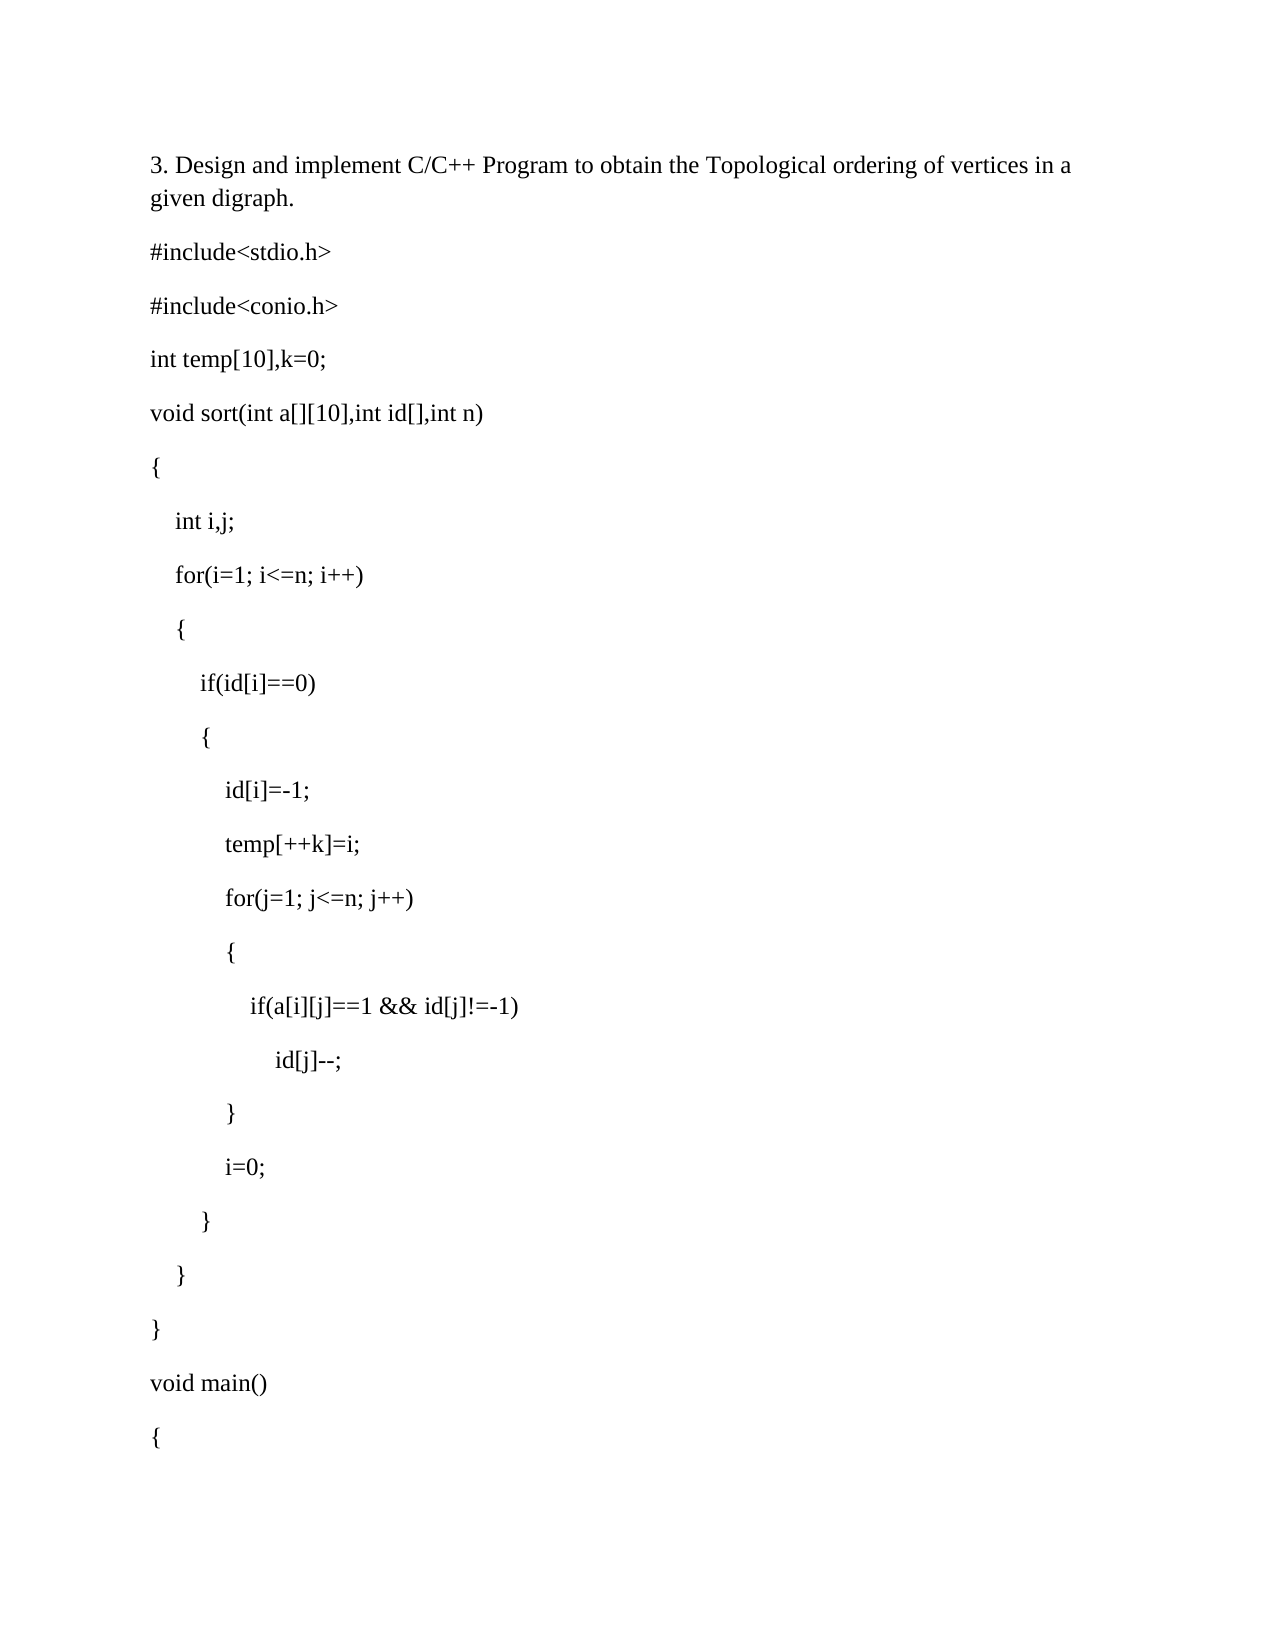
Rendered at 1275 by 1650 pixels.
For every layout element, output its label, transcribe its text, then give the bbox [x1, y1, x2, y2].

text i=0; [150, 1152, 1125, 1181]
text { [150, 452, 1125, 481]
text { [150, 937, 1125, 966]
text { [150, 614, 1125, 643]
text #include<conio.h> [150, 291, 1125, 319]
text #include<stdio.h> [150, 237, 1125, 266]
text id[i]=-1; [150, 775, 1125, 804]
text { [150, 1422, 1125, 1450]
text } [150, 1260, 1125, 1289]
text if(id[i]==0) [150, 668, 1125, 696]
text } [150, 1206, 1125, 1235]
text int temp[10],k=0; [150, 344, 1125, 373]
text int i,j; [150, 506, 1125, 535]
text } [150, 1314, 1125, 1343]
text temp[++k]=i; [150, 829, 1125, 858]
text id[j]--; [150, 1045, 1125, 1073]
text { [150, 722, 1125, 750]
text } [150, 1098, 1125, 1127]
text 3. Design and implement C/C++ Program to obtain the Topological ordering of vertices in a given digraph. [150, 150, 1125, 212]
text if(a[i][j]==1 && id[j]!=-1) [150, 991, 1125, 1019]
text void main() [150, 1368, 1125, 1397]
text void sort(int a[][10],int id[],int n) [150, 398, 1125, 427]
text for(j=1; j<=n; j++) [150, 883, 1125, 912]
text for(i=1; i<=n; i++) [150, 560, 1125, 589]
